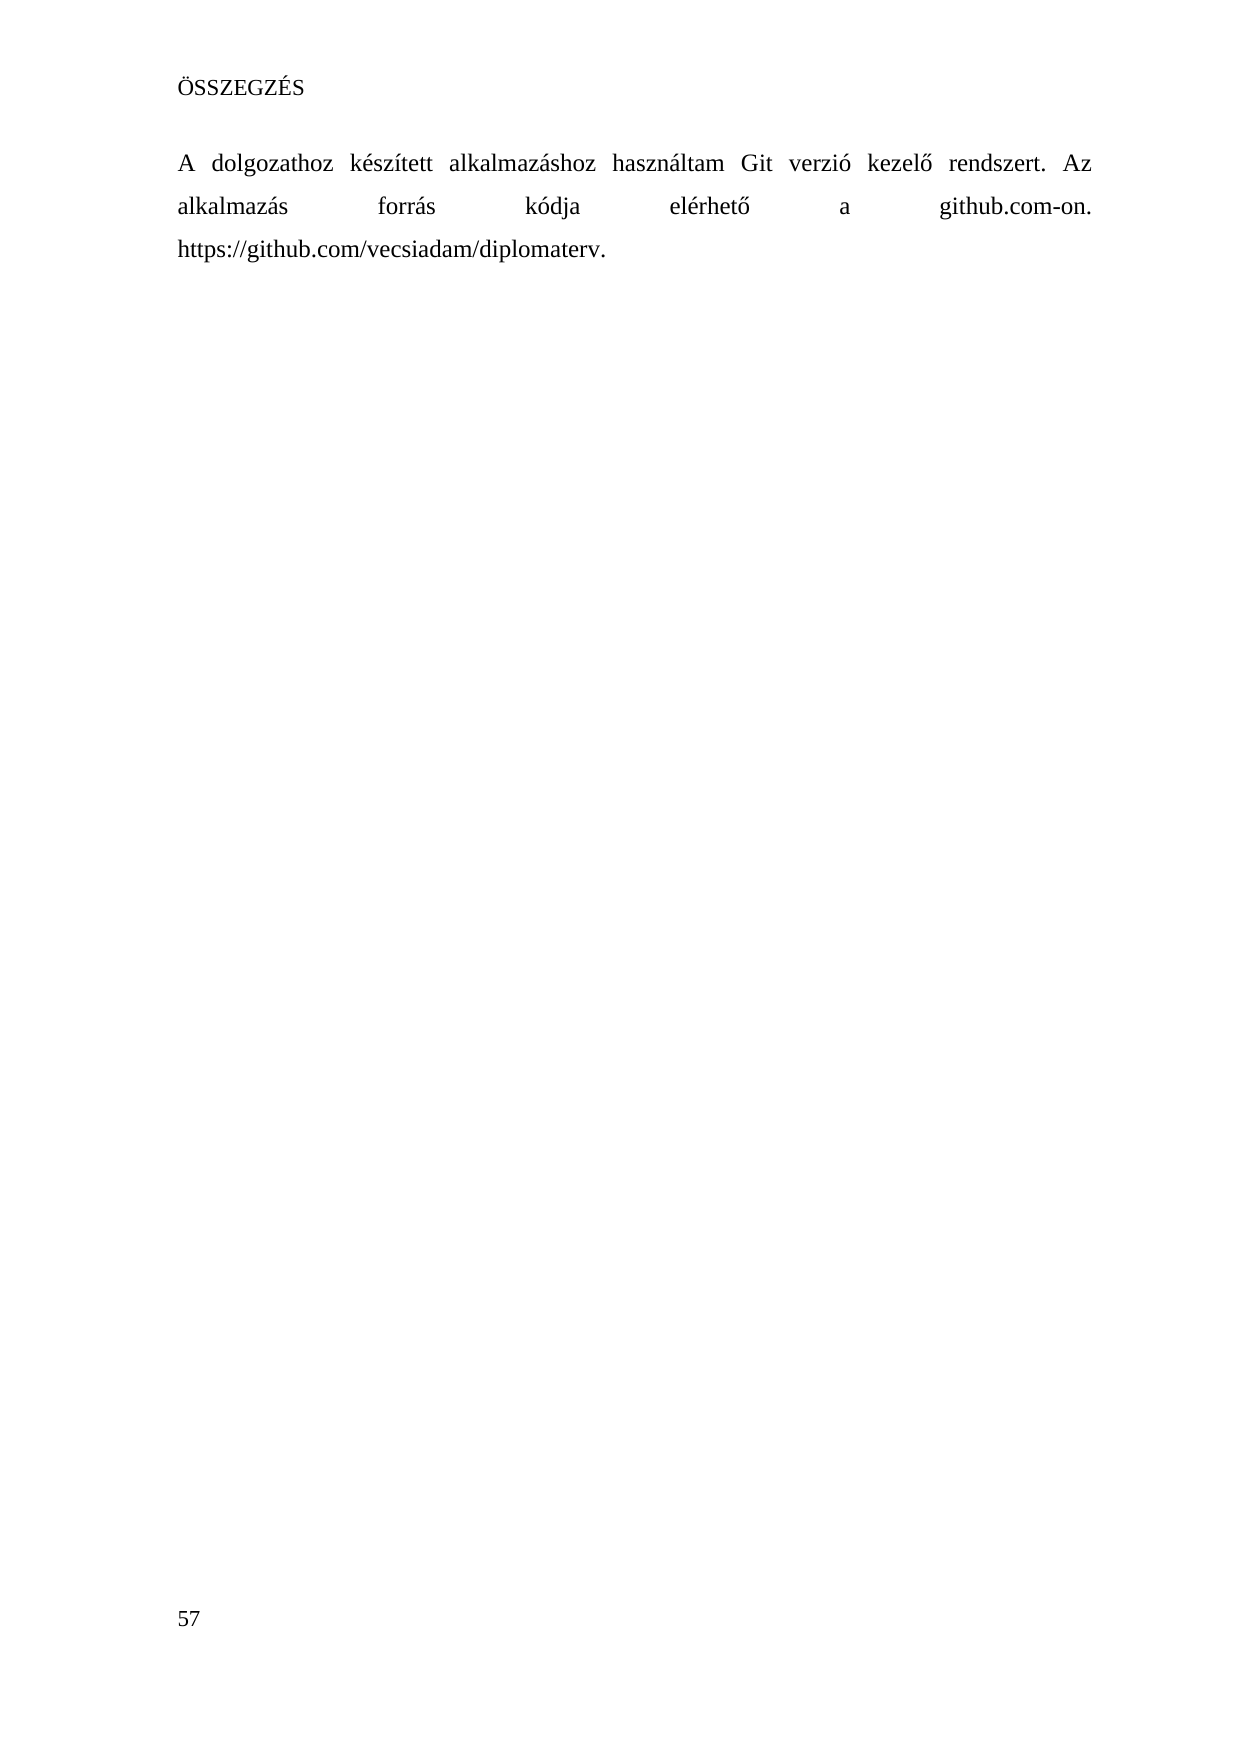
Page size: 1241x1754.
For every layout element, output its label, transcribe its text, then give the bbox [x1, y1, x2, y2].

text A dolgozathoz készített alkalmazáshoz használtam Git verzió kezelő rendszert. Az alkalmazás forrás kódja elérhető a github.com-on. https://github.com/vecsiadam/diplomaterv. [177, 148, 1092, 263]
